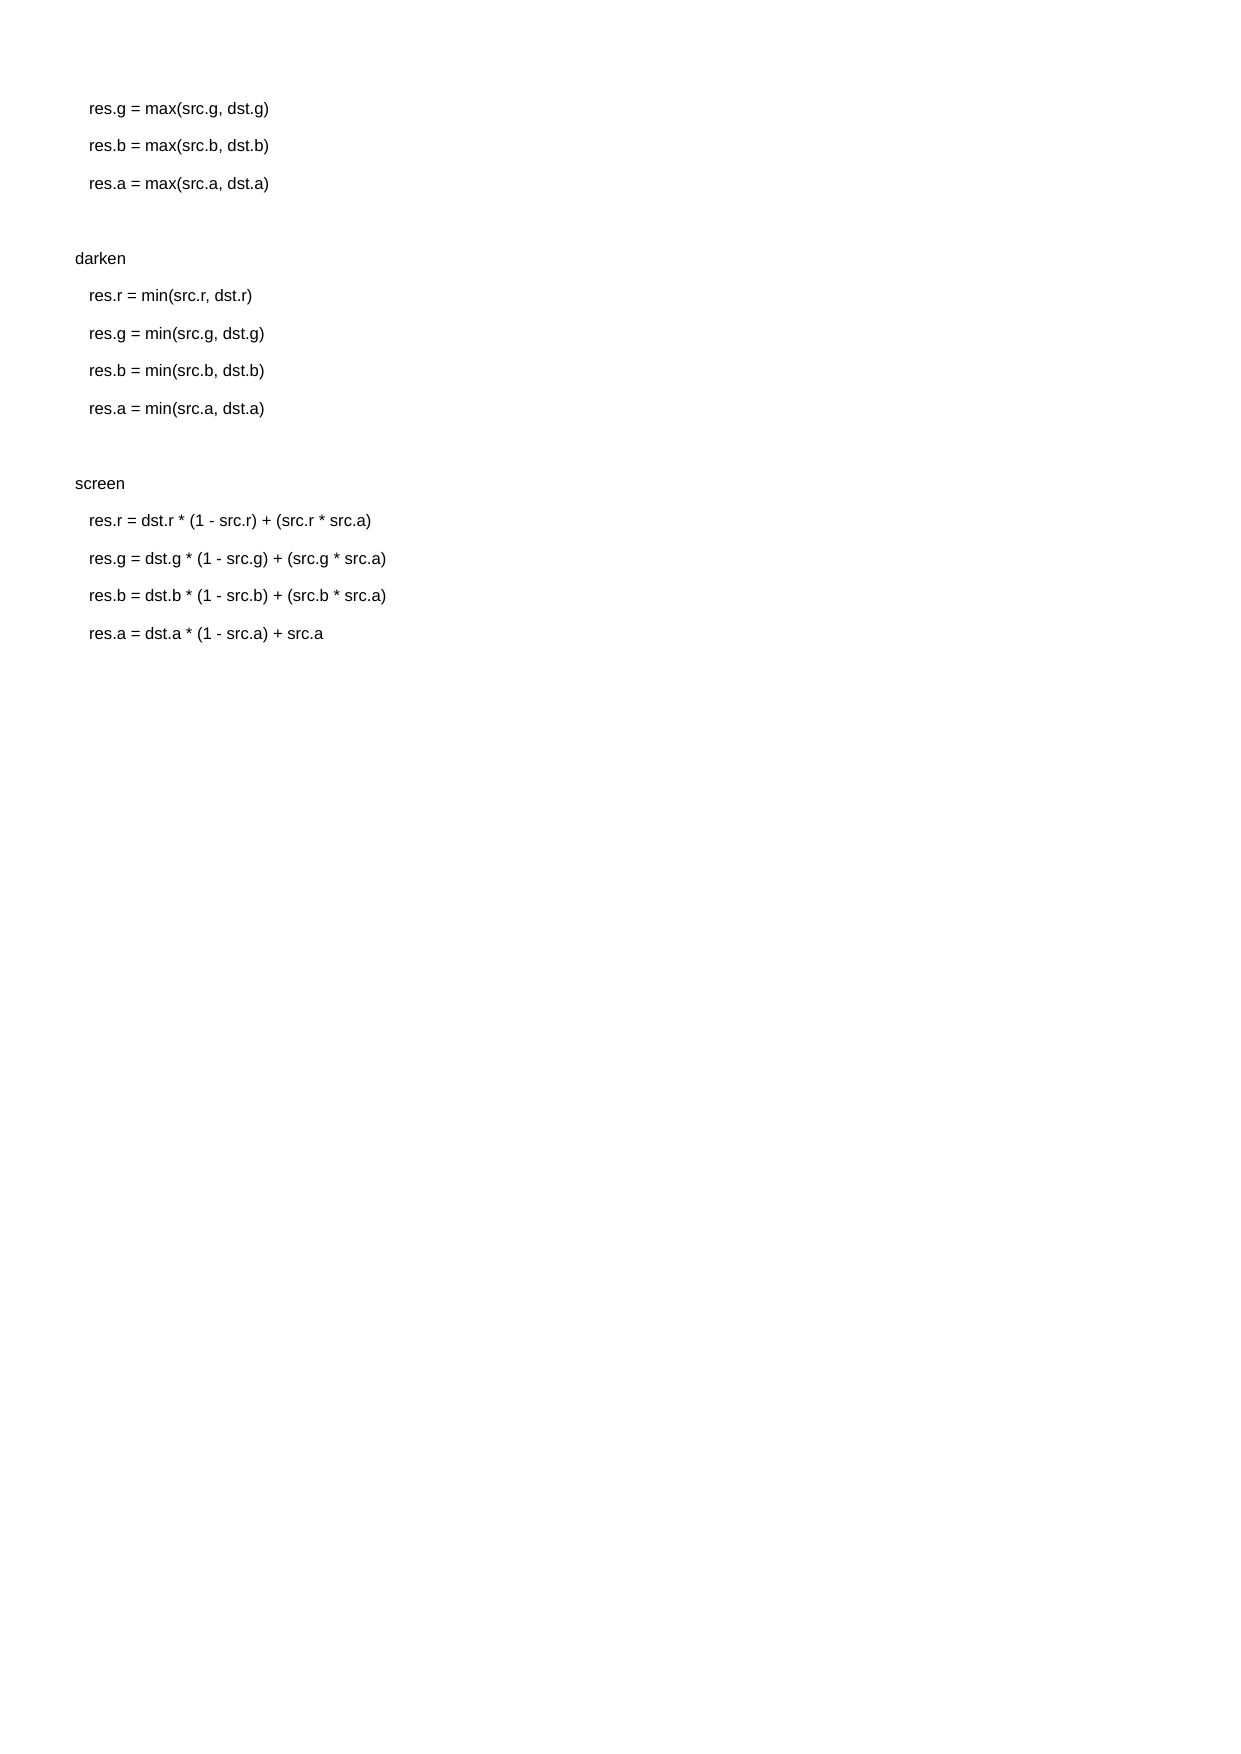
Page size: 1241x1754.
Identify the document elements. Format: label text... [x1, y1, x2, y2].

text res.a = min(src.a, dst.a) [75, 389, 1165, 427]
text res.r = min(src.r, dst.r) [75, 277, 1165, 314]
text screen [75, 464, 1165, 502]
text res.g = dst.g * (1 - src.g) + (src.g * src.a) [75, 539, 1165, 577]
text res.b = max(src.b, dst.b) [75, 127, 1165, 164]
text res.b = min(src.b, dst.b) [75, 352, 1165, 389]
text darken [75, 239, 1165, 277]
text res.a = max(src.a, dst.a) [75, 164, 1165, 202]
text res.g = min(src.g, dst.g) [75, 314, 1165, 352]
text res.b = dst.b * (1 - src.b) + (src.b * src.a) [75, 577, 1165, 614]
text res.r = dst.r * (1 - src.r) + (src.r * src.a) [75, 502, 1165, 539]
text res.g = max(src.g, dst.g) [75, 89, 1165, 127]
text res.a = dst.a * (1 - src.a) + src.a [75, 614, 1165, 652]
